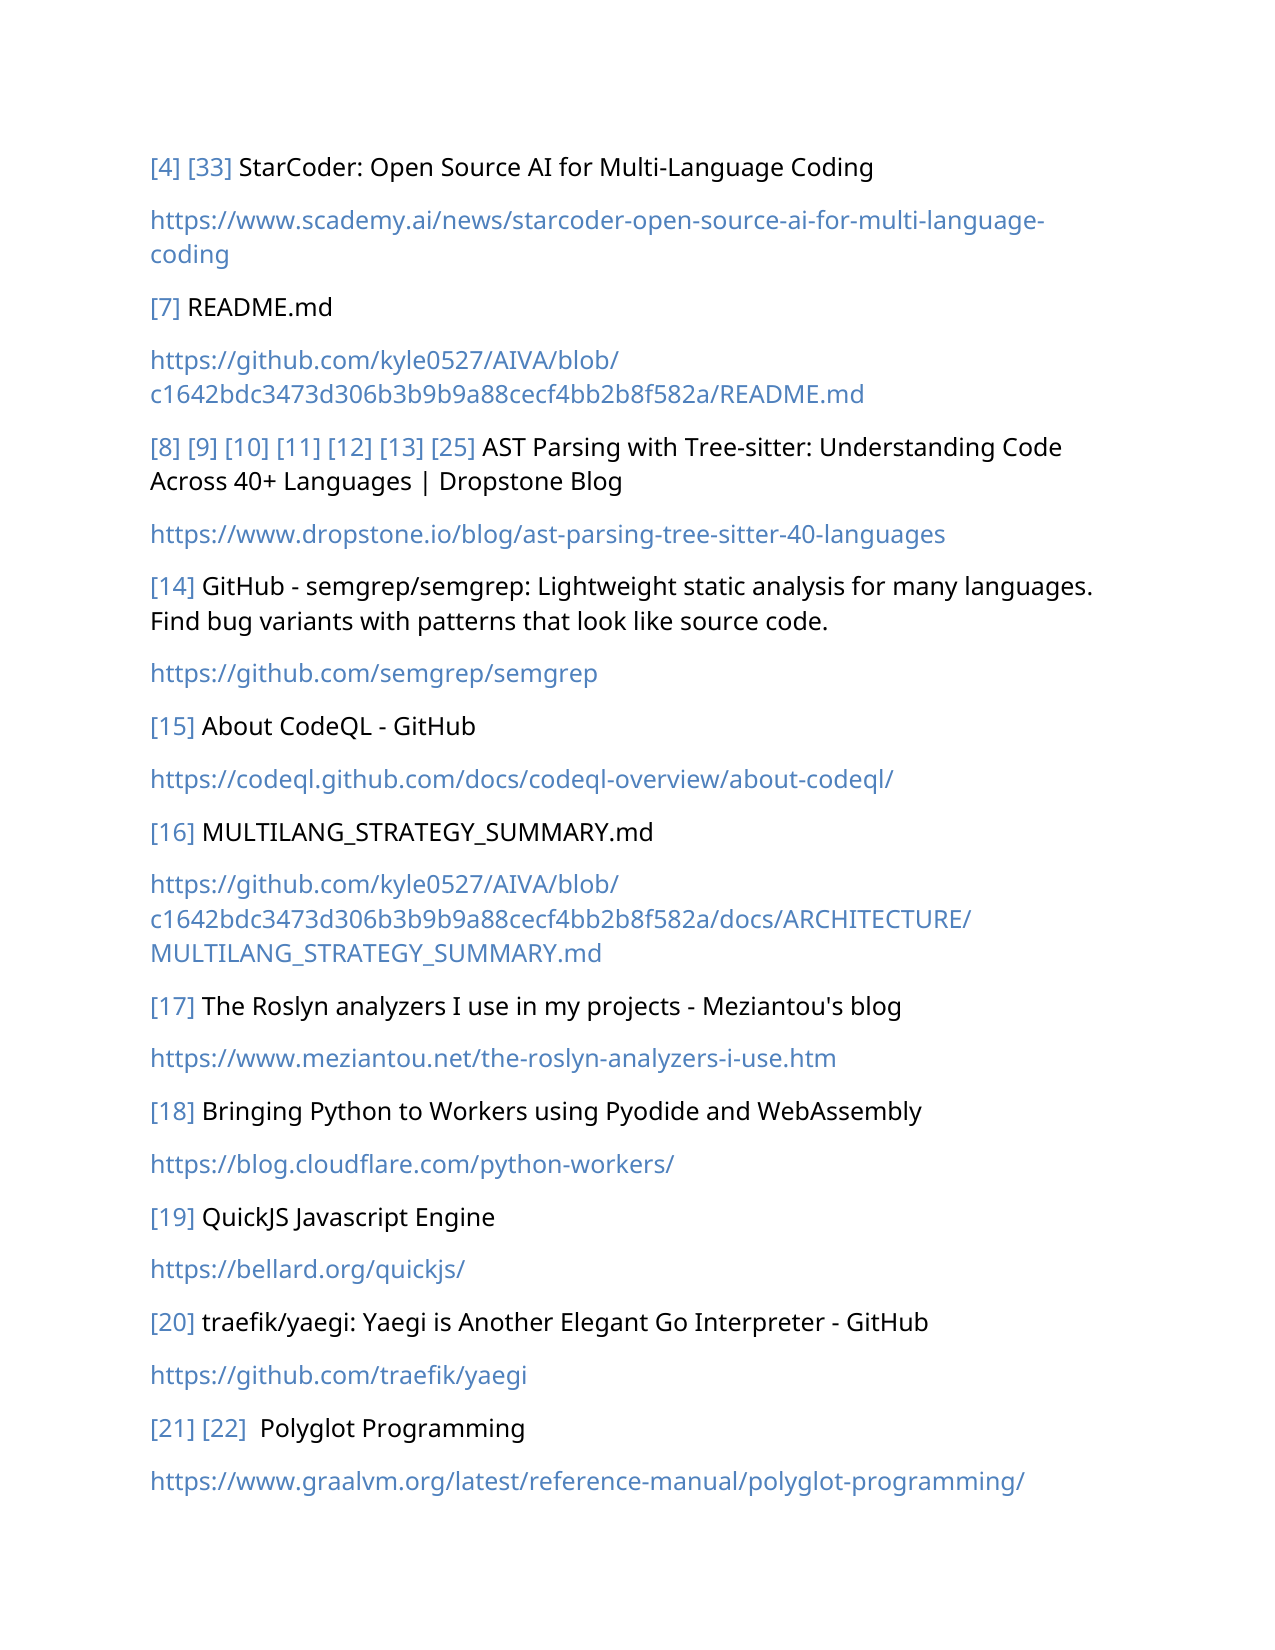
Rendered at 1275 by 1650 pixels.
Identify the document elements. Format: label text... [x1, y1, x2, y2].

text https://bellard.org/quickjs/ [150, 1252, 1125, 1286]
text https://www.scademy.ai/news/starcoder-open-source-ai-for-multi-language-coding [150, 203, 1125, 271]
text [14] GitHub - semgrep/semgrep: Lightweight static analysis for many languages. Find bug variants with patterns that look like source code. [150, 569, 1125, 637]
text https://www.graalvm.org/latest/reference-manual/polyglot-programming/ [150, 1463, 1125, 1497]
text [17] The Roslyn analyzers I use in my projects - Meziantou's blog [150, 988, 1125, 1022]
text [16] MULTILANG_STRATEGY_SUMMARY.md [150, 814, 1125, 848]
text https://github.com/kyle0527/AIVA/blob/c1642bdc3473d306b3b9b9a88cecf4bb2b8f582a/docs/ARCHITECTURE/MULTILANG_STRATEGY_SUMMARY.md [150, 867, 1125, 969]
text https://github.com/semgrep/semgrep [150, 656, 1125, 690]
text https://www.dropstone.io/blog/ast-parsing-tree-sitter-40-languages [150, 516, 1125, 550]
text [7] README.md [150, 290, 1125, 324]
text https://github.com/kyle0527/AIVA/blob/c1642bdc3473d306b3b9b9a88cecf4bb2b8f582a/README.md [150, 342, 1125, 411]
text https://blog.cloudflare.com/python-workers/ [150, 1147, 1125, 1181]
text [20] traefik/yaegi: Yaegi is Another Elegant Go Interpreter - GitHub [150, 1305, 1125, 1339]
text [4] [33] StarCoder: Open Source AI for Multi-Language Coding [150, 150, 1125, 184]
text [19] QuickJS Javascript Engine [150, 1199, 1125, 1233]
text [21] [22] Polyglot Programming [150, 1411, 1125, 1445]
text https://github.com/traefik/yaegi [150, 1358, 1125, 1392]
text https://codeql.github.com/docs/codeql-overview/about-codeql/ [150, 762, 1125, 796]
text [18] Bringing Python to Workers using Pyodide and WebAssembly [150, 1094, 1125, 1128]
text [15] About CodeQL - GitHub [150, 709, 1125, 743]
text https://www.meziantou.net/the-roslyn-analyzers-i-use.htm [150, 1041, 1125, 1075]
text [8] [9] [10] [11] [12] [13] [25] AST Parsing with Tree-sitter: Understanding Code Across 40+ Languages | Dropstone Blog [150, 429, 1125, 497]
